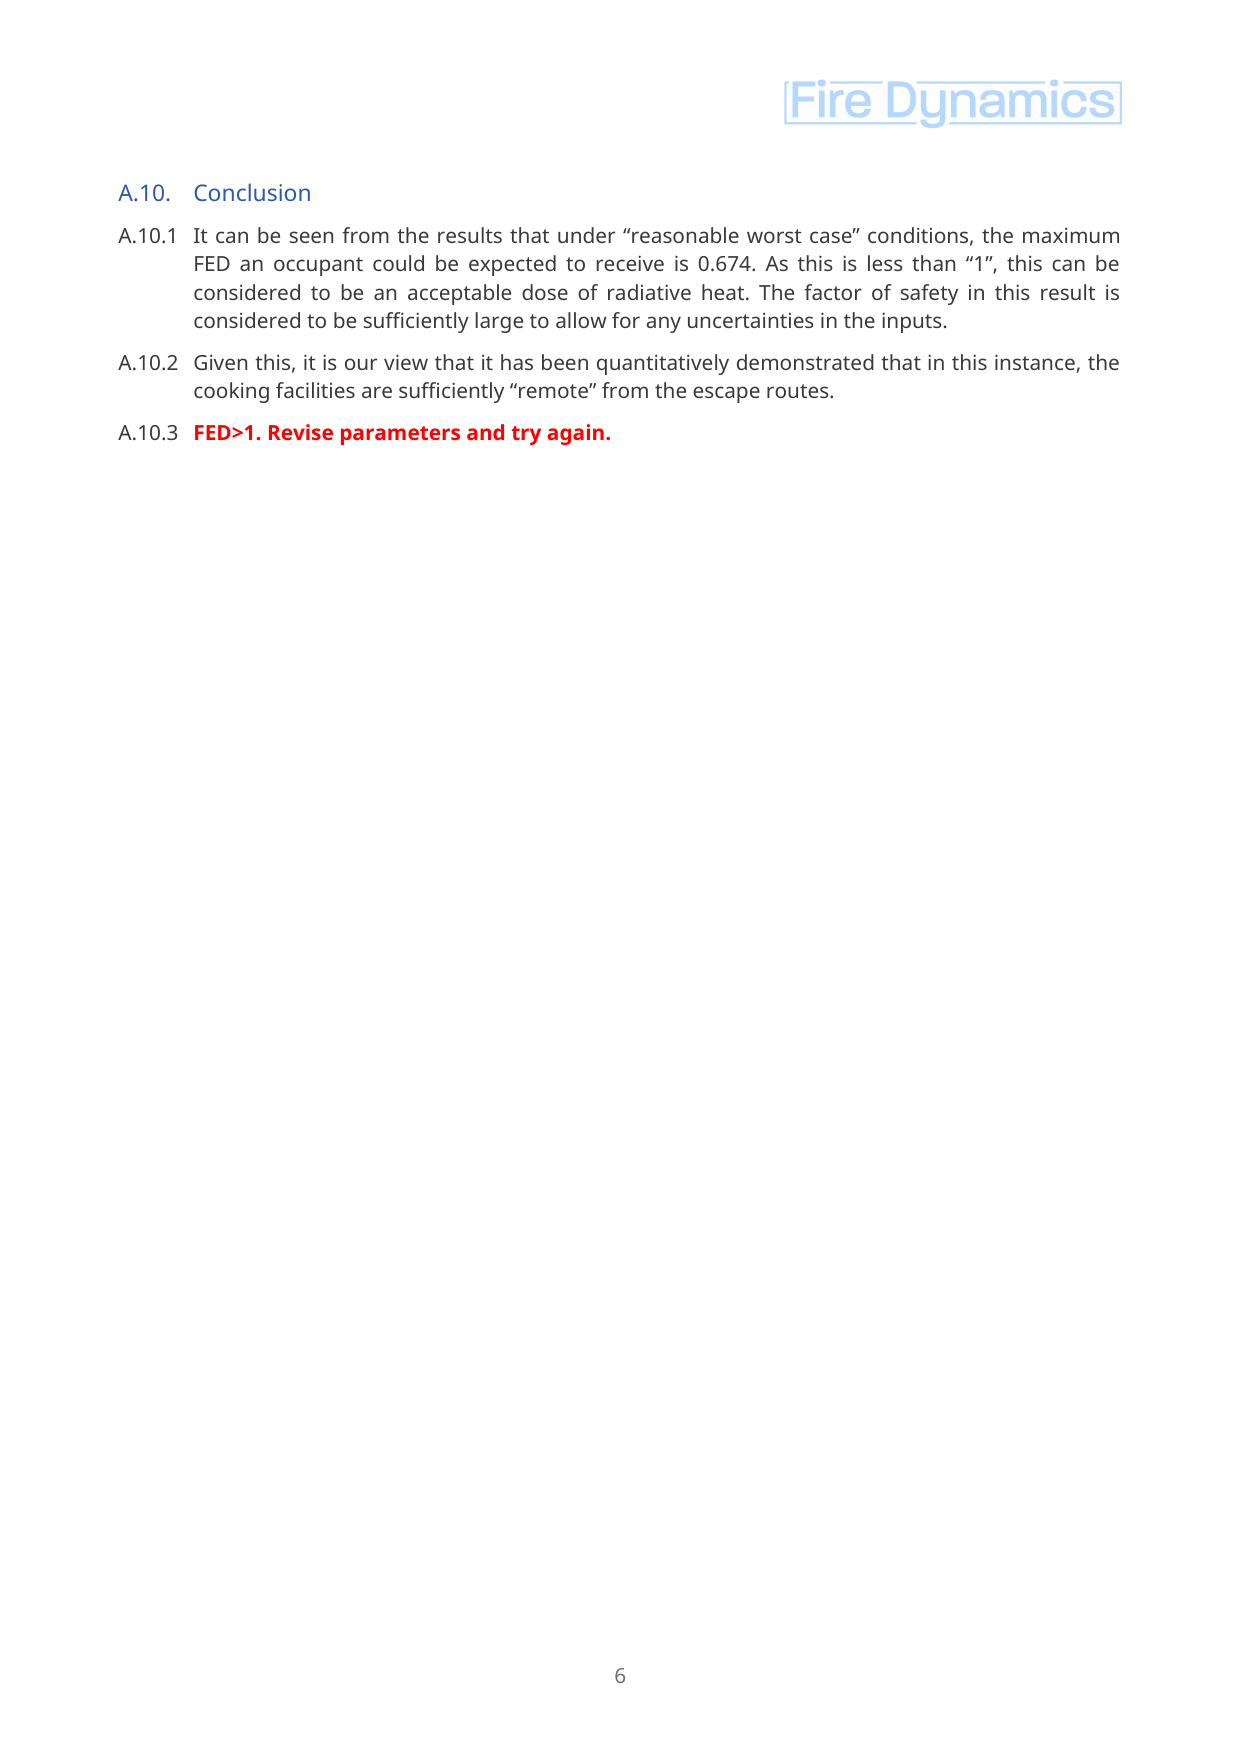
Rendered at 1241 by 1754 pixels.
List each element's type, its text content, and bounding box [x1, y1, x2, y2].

text Given this, it is our view that it has been quantitatively demonstrated that in this instance, the cooking facilities are sufficiently “remote” from the escape routes. [118, 348, 1122, 405]
subtitle Conclusion [118, 177, 1122, 208]
picture [783, 79, 1123, 129]
text It can be seen from the results that under “reasonable worst case” conditions, the maximum FED an occupant could be expected to receive is 0.674. As this is less than “1”, this can be considered to be an acceptable dose of radiative heat. The factor of safety in this result is considered to be sufficiently large to allow for any uncertainties in the inputs. [118, 221, 1122, 334]
text FED>1. Revise parameters and try again. [118, 418, 1122, 447]
